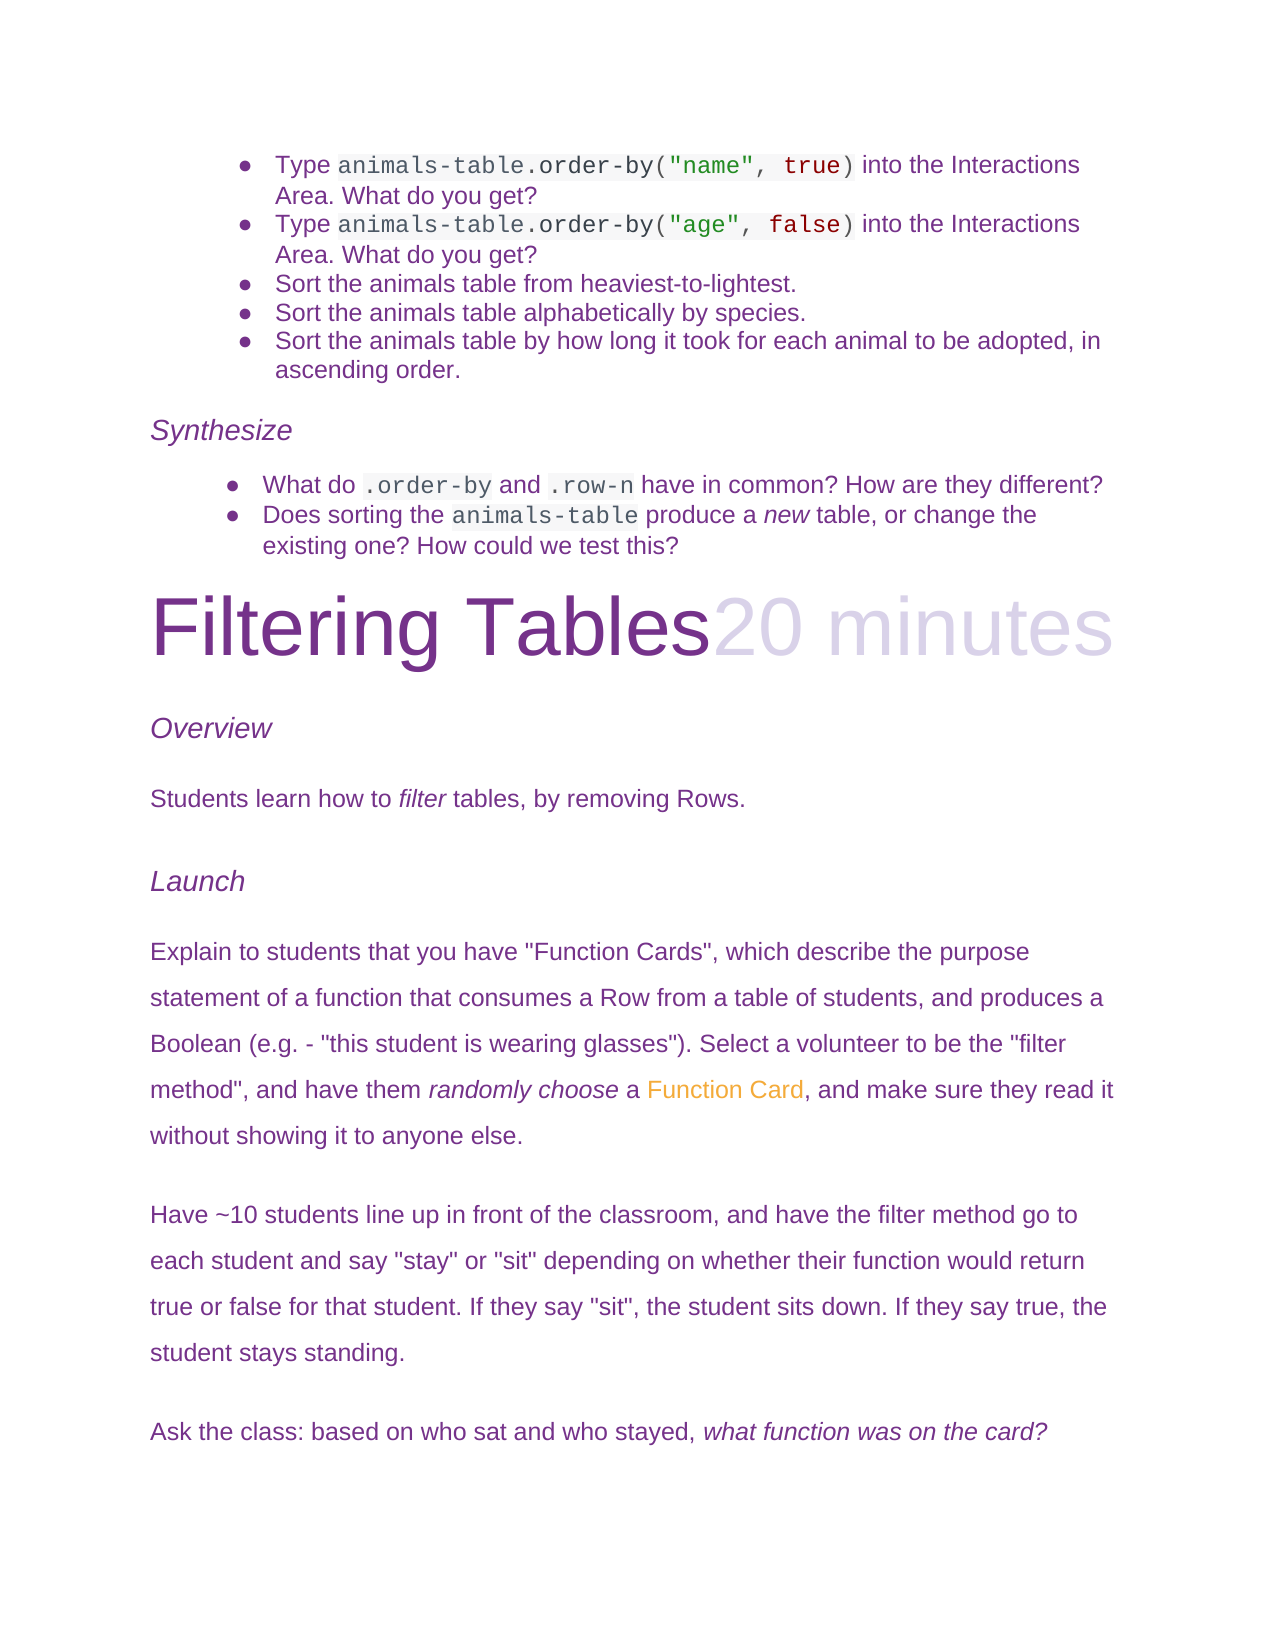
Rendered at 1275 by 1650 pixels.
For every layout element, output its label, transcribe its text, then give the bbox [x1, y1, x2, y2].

subtitle Synthesize [150, 413, 1125, 446]
list Does sorting the animals-table produce a new table, or change the existing one? How could we test this? [225, 500, 1125, 560]
subtitle Launch [150, 864, 1125, 897]
text Ask the class: based on who sat and who stayed, what function was on the card? [150, 1417, 1125, 1446]
text Explain to students that you have "Function Cards", which describe the purpose statement of a function that consumes a Row from a table of students, and produces a Boolean (e.g. - "this student is wearing glasses"). Select a volunteer to be the "filter method", and have them randomly choose a Function Card, and make sure they read it without showing it to anyone else. [150, 937, 1125, 1150]
text Have ~10 students line up in front of the classroom, and have the filter method go to each student and say "stay" or "sit" depending on whether their function would return true or false for that student. If they say "sit", the student sits down. If they say true, the student stays standing. [150, 1200, 1125, 1367]
subtitle Filtering Tables20 minutes [150, 578, 1125, 673]
list Type animals-table.order-by("age", false) into the Interactions Area. What do you get? [237, 209, 1112, 269]
list Type animals-table.order-by("name", true) into the Interactions Area. What do you get? [237, 150, 1112, 209]
list Sort the animals table from heaviest-to-lightest. [237, 269, 1112, 297]
list Sort the animals table alphabetically by species. [237, 297, 1112, 326]
list What do .order-by and .row-n have in common? How are they different? [225, 470, 1125, 500]
text Students learn how to filter tables, by removing Rows. [150, 784, 1125, 813]
list Sort the animals table by how long it took for each animal to be adopted, in ascending order. [237, 326, 1112, 384]
subtitle Overview [150, 711, 1125, 744]
